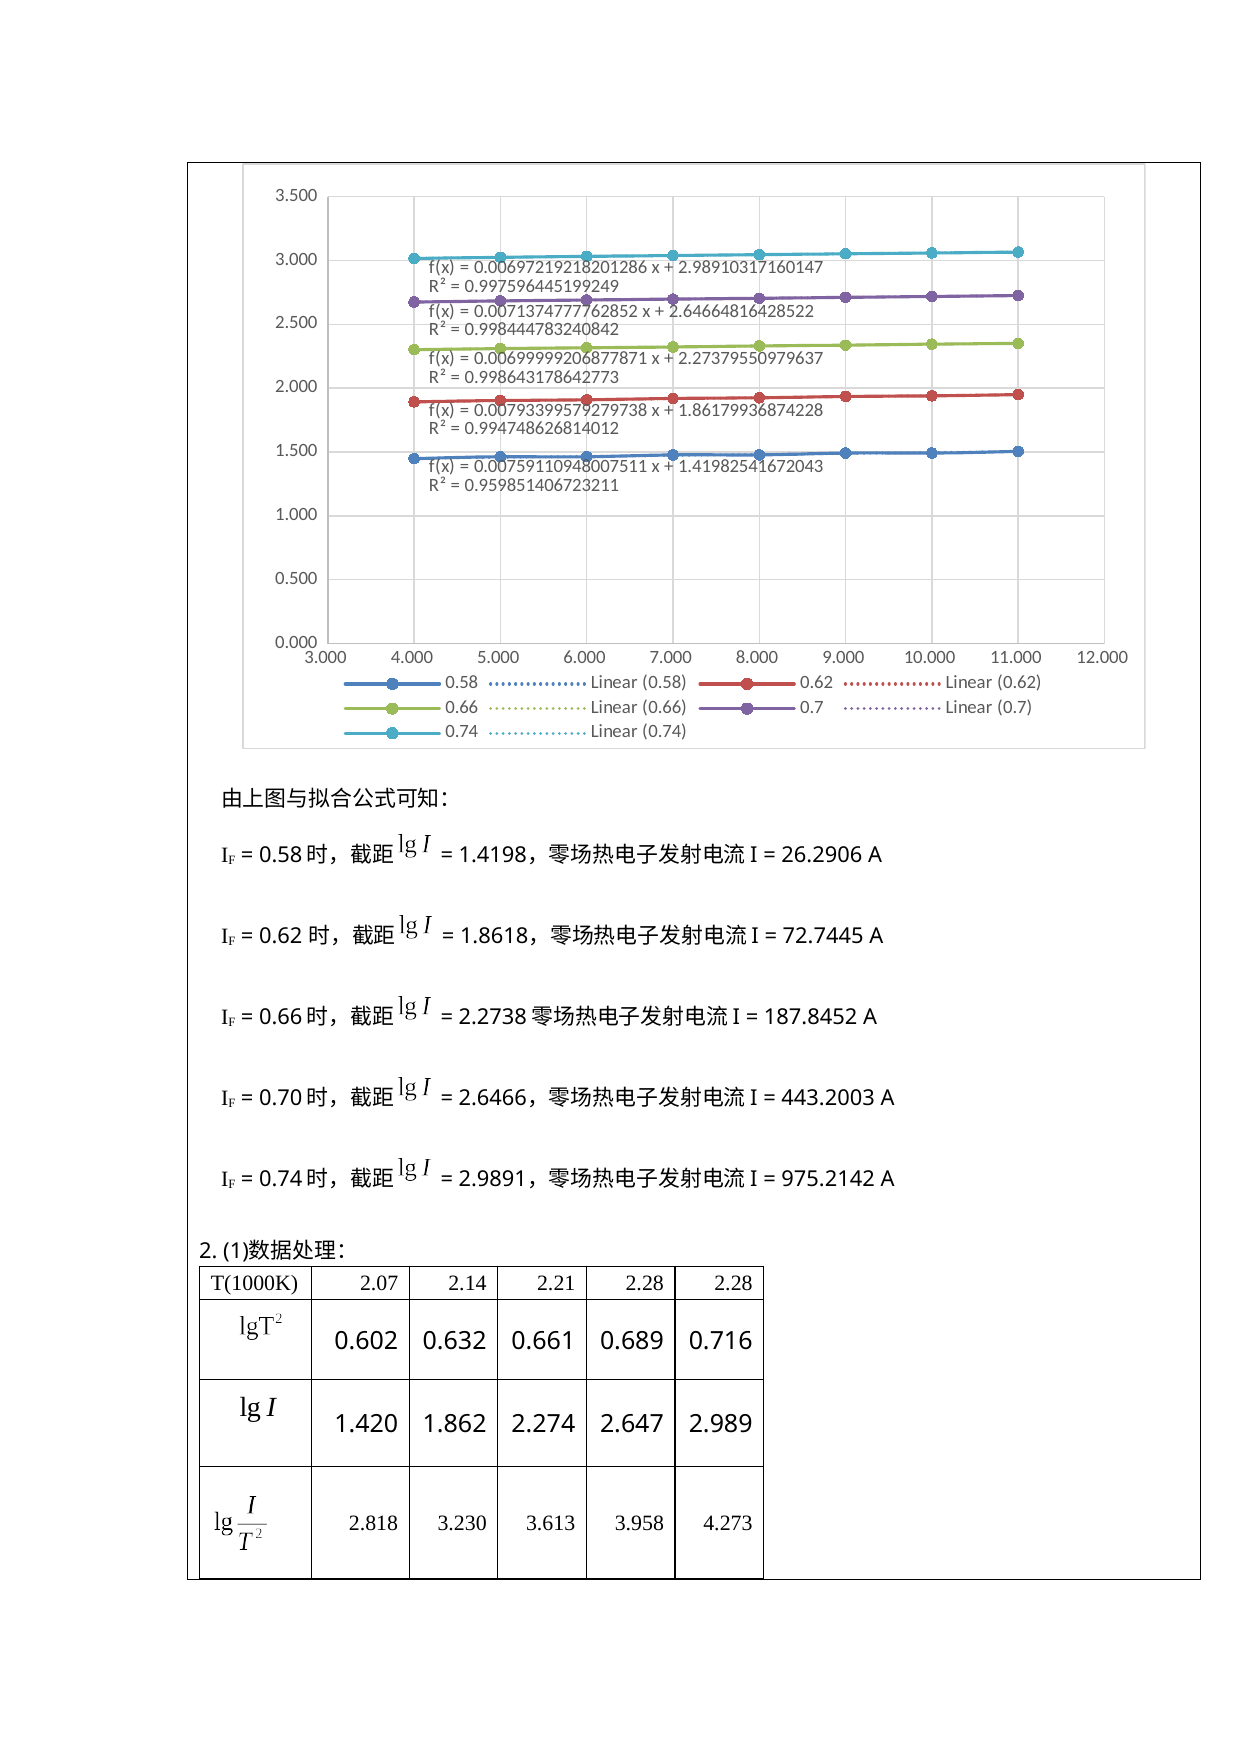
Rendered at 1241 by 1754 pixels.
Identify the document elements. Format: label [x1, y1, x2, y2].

table_cell [188, 163, 1200, 1579]
